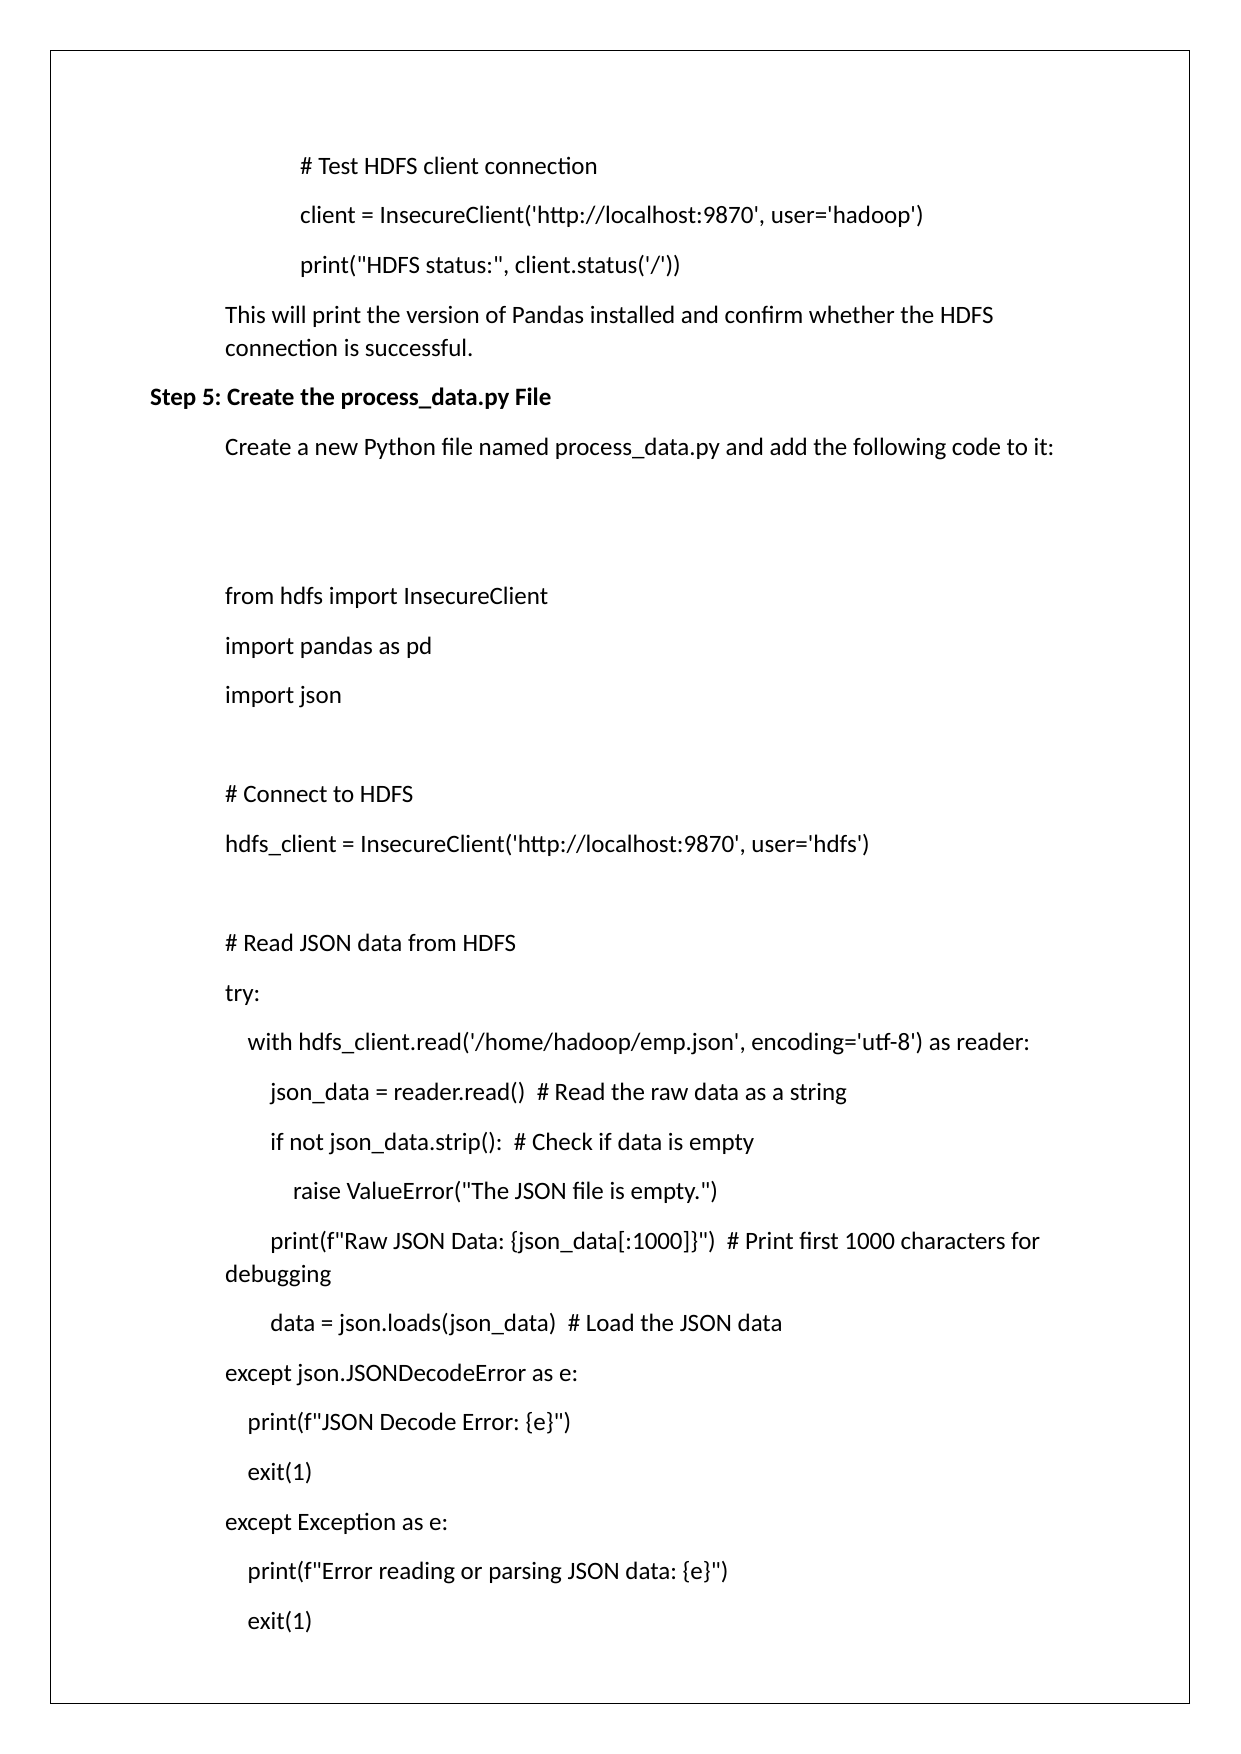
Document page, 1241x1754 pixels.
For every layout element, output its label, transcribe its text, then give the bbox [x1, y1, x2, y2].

text Create a new Python file named process_data.py and add the following code to it: [150, 431, 1090, 461]
text This will print the version of Pandas installed and confirm whether the HDFS connection is successful. [225, 299, 1090, 362]
text hdfs_client = InsecureClient('http://localhost:9870', user='hdfs') [225, 828, 1090, 859]
text from hdfs import InsecureClient [150, 580, 1090, 611]
text print(f"Error reading or parsing JSON data: {e}") [225, 1555, 1090, 1586]
text exit(1) [225, 1605, 1090, 1635]
text try: [225, 977, 1090, 1007]
text json_data = reader.read() # Read the raw data as a string [225, 1076, 1090, 1107]
text # Read JSON data from HDFS [225, 927, 1090, 958]
text print(f"JSON Decode Error: {e}") [225, 1406, 1090, 1437]
text print("HDFS status:", client.status('/')) [300, 249, 1090, 280]
text # Test HDFS client connection [300, 150, 1090, 181]
text data = json.loads(json_data) # Load the JSON data [225, 1307, 1090, 1338]
text import json [225, 679, 1090, 710]
text if not json_data.strip(): # Check if data is empty [225, 1126, 1090, 1156]
text client = InsecureClient('http://localhost:9870', user='hadoop') [300, 199, 1090, 230]
text raise ValueError("The JSON file is empty.") [225, 1175, 1090, 1206]
text exit(1) [225, 1456, 1090, 1487]
text Step 5: Create the process_data.py File [150, 381, 1090, 412]
text print(f"Raw JSON Data: {json_data[:1000]}") # Print first 1000 characters for debugging [225, 1225, 1090, 1288]
text # Connect to HDFS [225, 778, 1090, 809]
text import pandas as pd [225, 630, 1090, 660]
text except json.JSONDecodeError as e: [225, 1357, 1090, 1387]
text except Exception as e: [225, 1506, 1090, 1536]
text with hdfs_client.read('/home/hadoop/emp.json', encoding='utf-8') as reader: [225, 1026, 1090, 1057]
